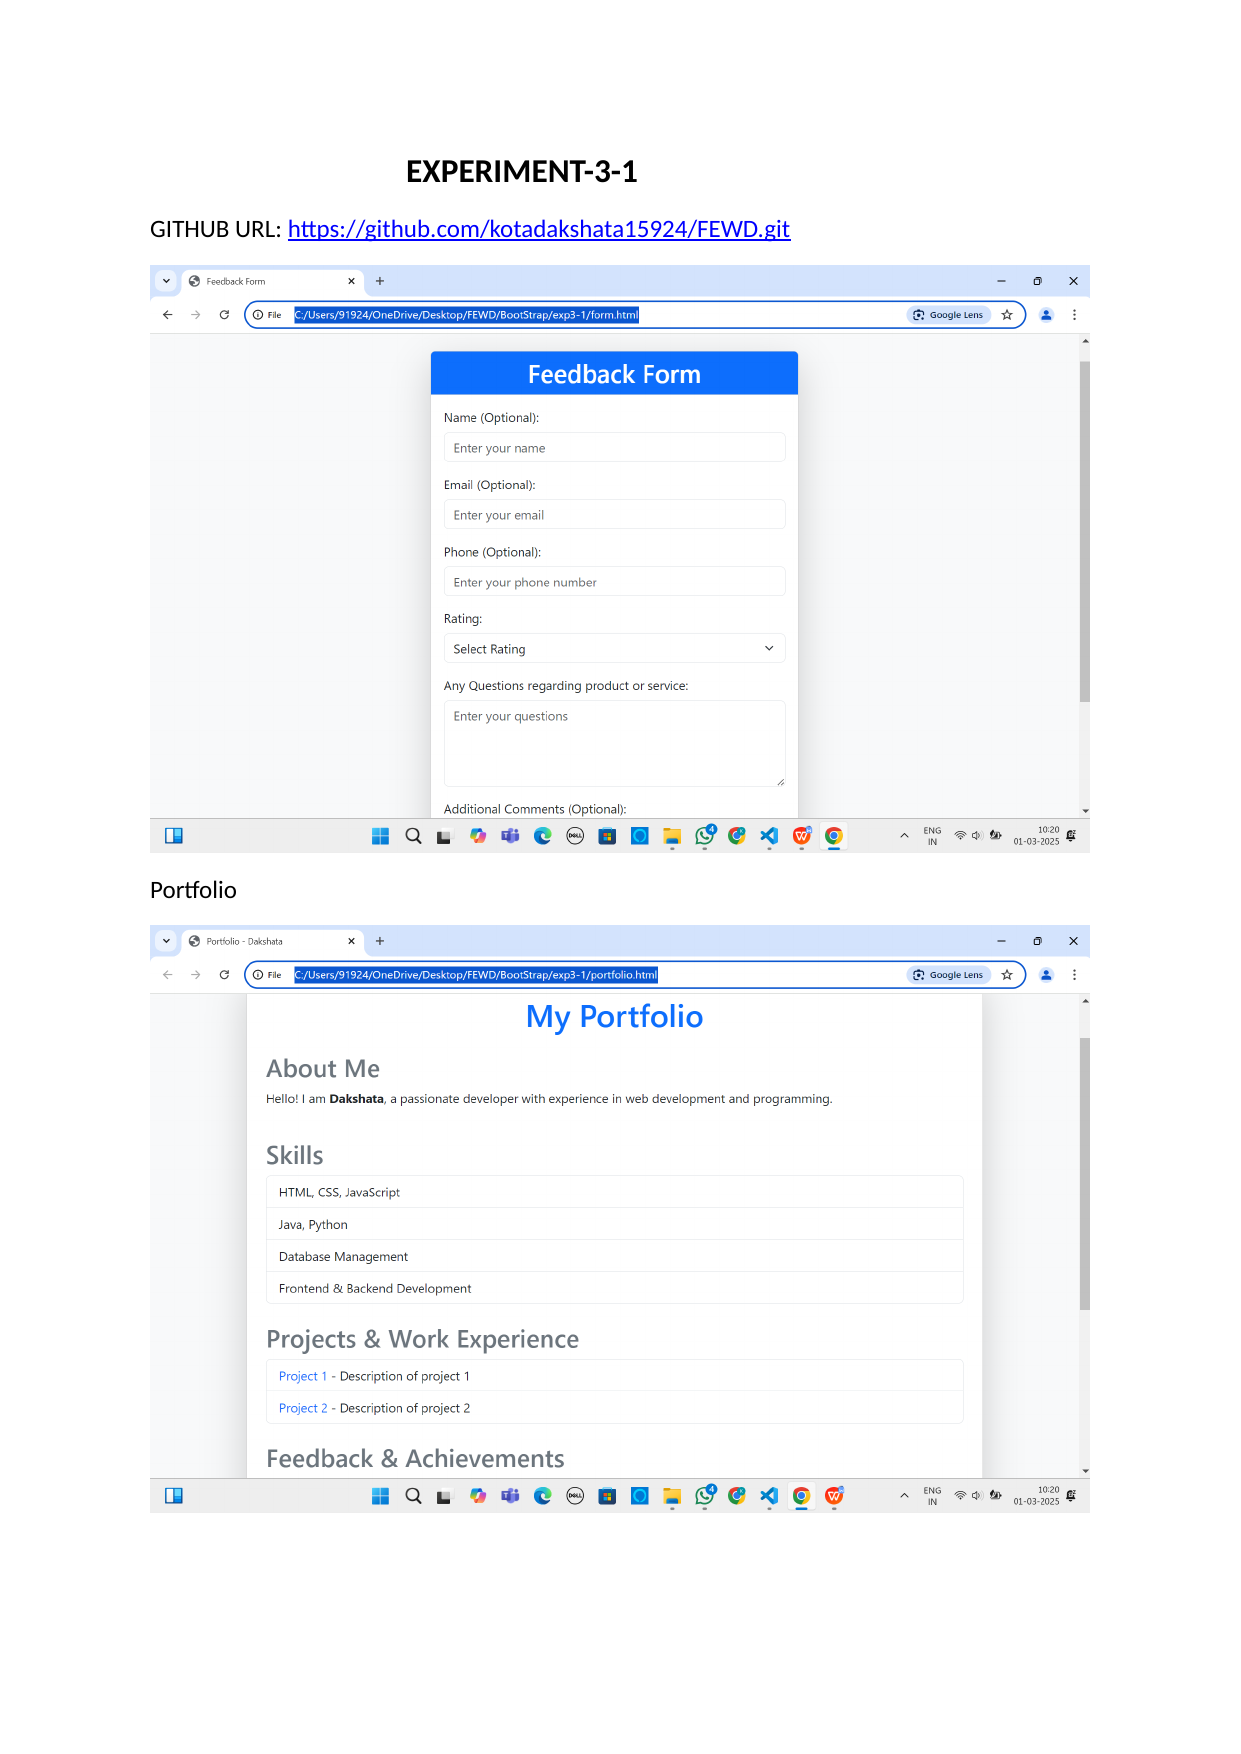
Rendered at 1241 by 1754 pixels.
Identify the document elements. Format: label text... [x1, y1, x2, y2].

text GITHUB URL: https://github.com/kotadakshata15924/FEWD.git [150, 213, 1090, 244]
picture [150, 265, 1090, 853]
text EXPERIMENT-3-1 [150, 150, 1090, 191]
picture [150, 925, 1090, 1513]
text Portfolio [150, 874, 1090, 904]
